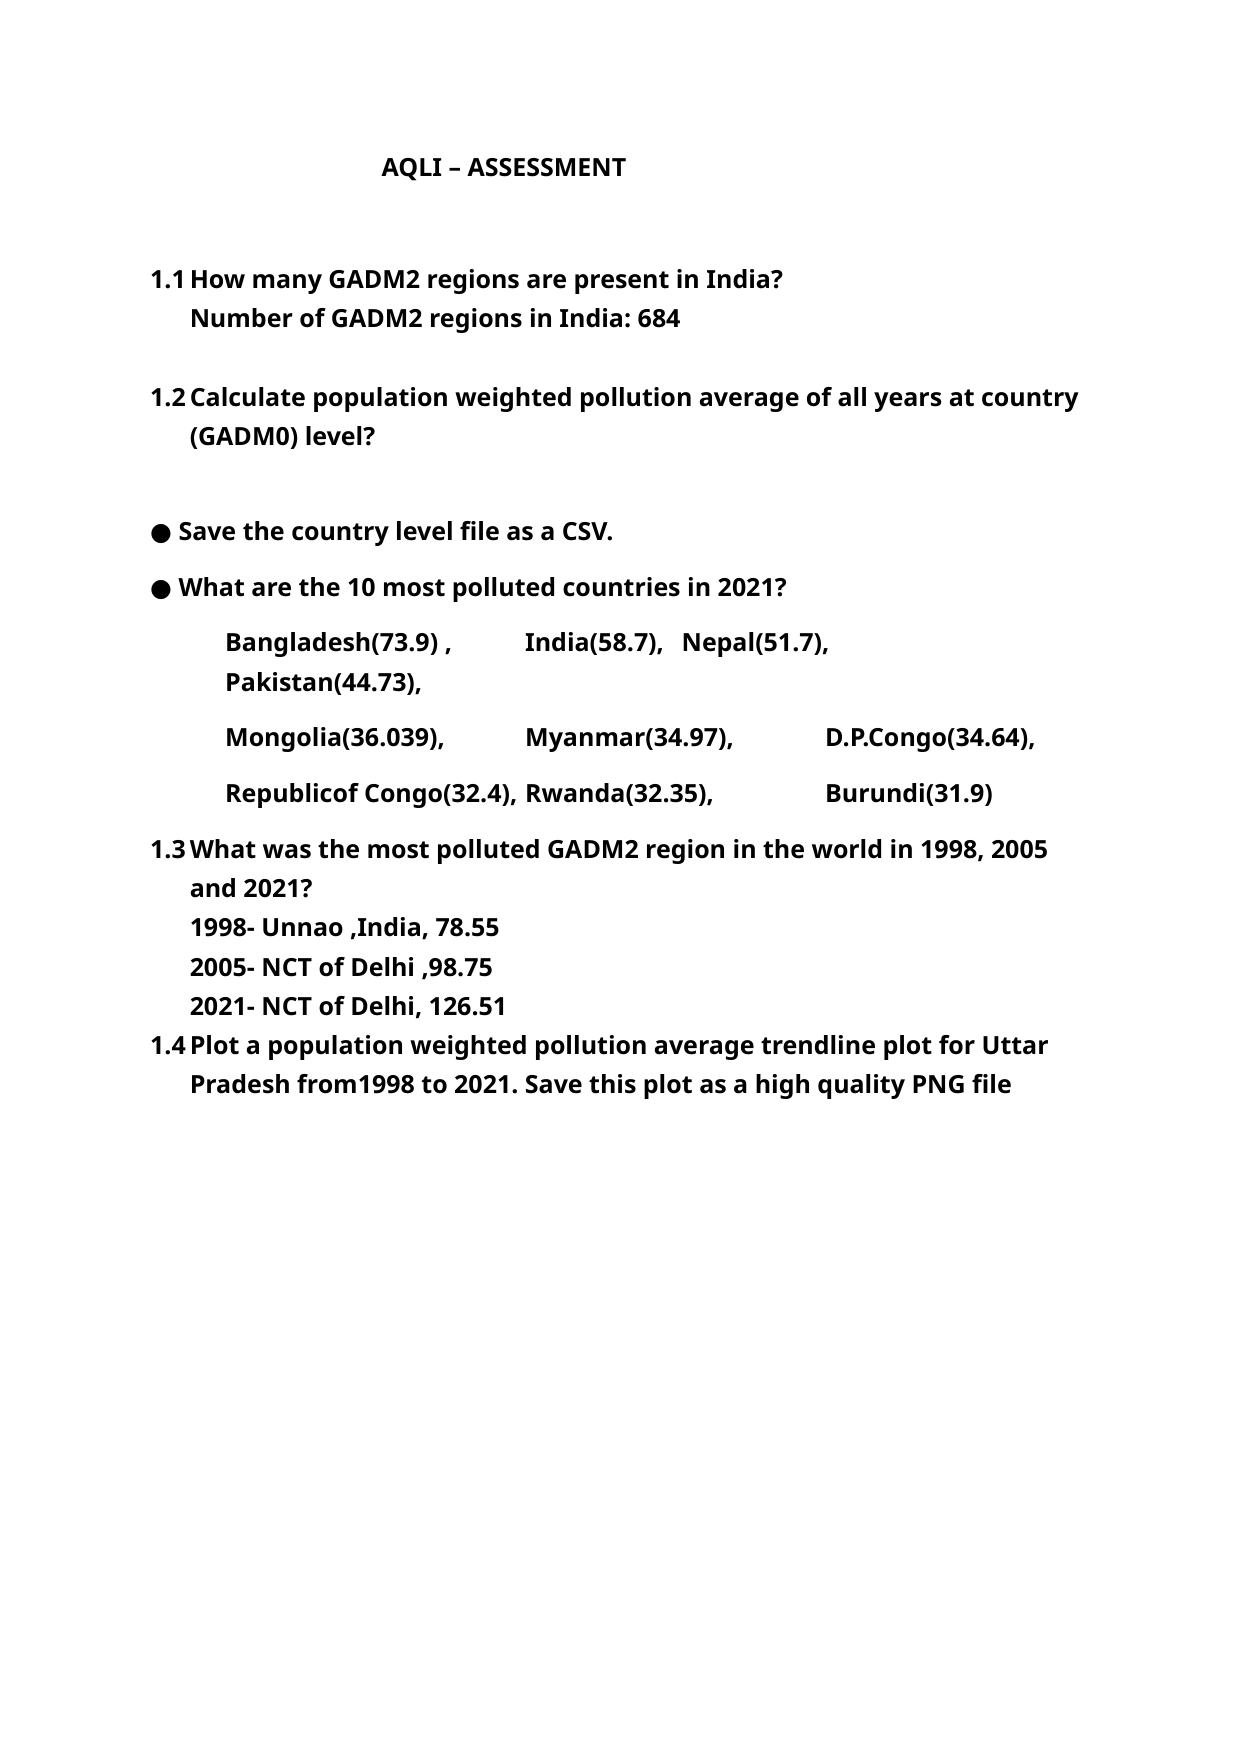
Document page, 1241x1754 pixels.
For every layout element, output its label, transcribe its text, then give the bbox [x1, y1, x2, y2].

list What was the most polluted GADM2 region in the world in 1998, 2005 and 2021? [150, 832, 1090, 905]
text ● Save the country level file as a CSV. [150, 513, 1090, 547]
text ● What are the 10 most polluted countries in 2021? [150, 569, 1090, 603]
list How many GADM2 regions are present in India? [150, 262, 1090, 296]
text AQLI – ASSESSMENT [150, 150, 1090, 184]
list 1998- Unnao ,India, 78.55 [189, 910, 1090, 944]
text Republicof Congo(32.4), Rwanda(32.35), Burundi(31.9) [150, 776, 1090, 810]
list Plot a population weighted pollution average trendline plot for Uttar Pradesh from1998 to 2021. Save this plot as a high quality PNG file [150, 1027, 1090, 1101]
text Mongolia(36.039), Myanmar(34.97), D.P.Congo(34.64), [150, 720, 1090, 754]
list 2021- NCT of Delhi, 126.51 [189, 988, 1090, 1022]
list 2005- NCT of Delhi ,98.75 [189, 949, 1090, 983]
list Calculate population weighted pollution average of all years at country (GADM0) level? [150, 379, 1090, 452]
list Number of GADM2 regions in India: 684 [189, 301, 1090, 335]
text Bangladesh(73.9) , India(58.7), Nepal(51.7), Pakistan(44.73), [150, 625, 1090, 698]
